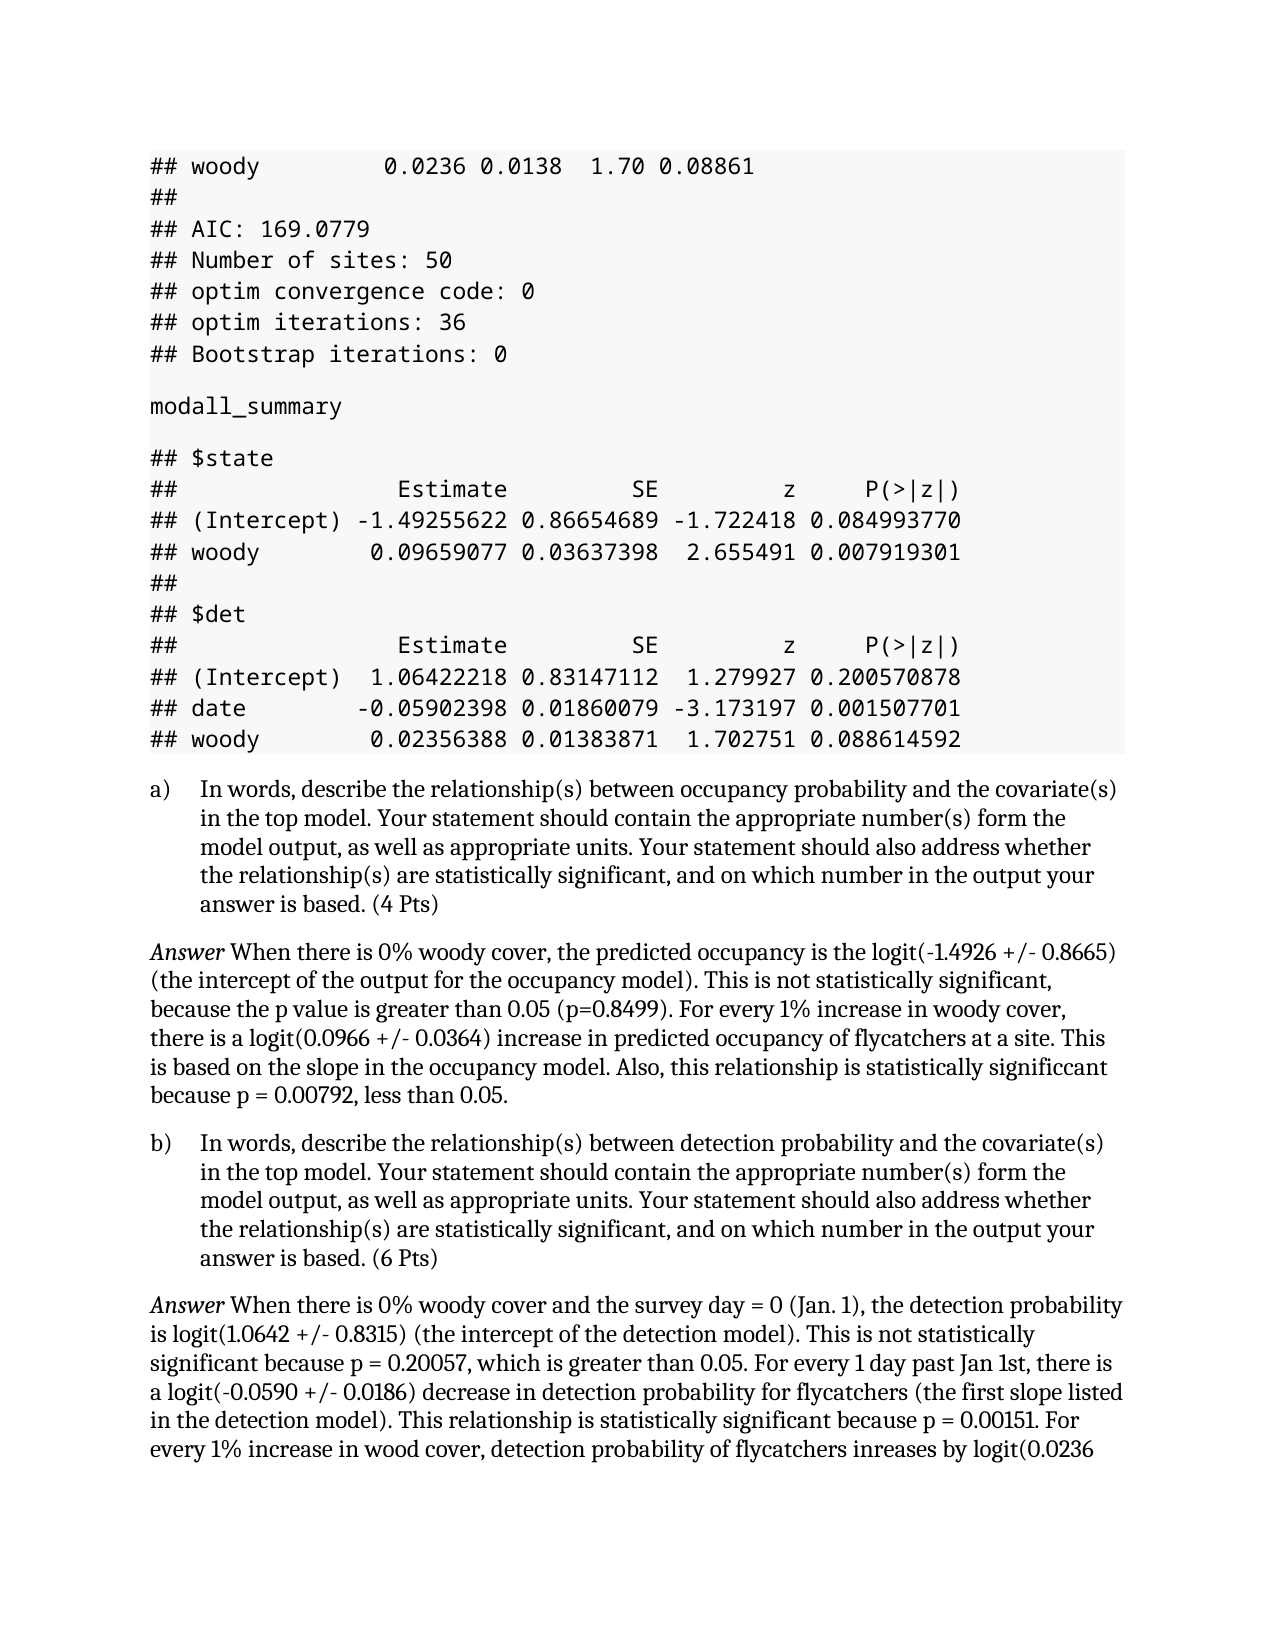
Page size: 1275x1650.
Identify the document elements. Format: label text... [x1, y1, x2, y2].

text modall_summary [150, 389, 1125, 421]
list In words, describe the relationship(s) between occupancy probability and the covariate(s) in the top model. Your statement should contain the appropriate number(s) form the model output, as well as appropriate units. Your statement should also address whether the relationship(s) are statistically significant, and on which number in the output your answer is based. (4 Pts) [150, 775, 1125, 919]
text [150, 1291, 1125, 1464]
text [150, 150, 1125, 369]
list In words, describe the relationship(s) between detection probability and the covariate(s) in the top model. Your statement should contain the appropriate number(s) form the model output, as well as appropriate units. Your statement should also address whether the relationship(s) are statistically significant, and on which number in the output your answer is based. (6 Pts) [150, 1129, 1125, 1272]
text ## $state ## Estimate SE z P(>|z|) ## (Intercept) -1.49255622 0.86654689 -1.722418 0.084993770 ## woody 0.09659077 0.03637398 2.655491 0.007919301 ## ## $det ## Estimate SE z P(>|z|) ## (Intercept) 1.06422218 0.83147112 1.279927 0.200570878 ## date -0.05902398 0.01860079 -3.173197 0.001507701 ## woody 0.02356388 0.01383871 1.702751 0.088614592 [150, 442, 1125, 754]
text Answer When there is 0% woody cover, the predicted occupancy is the logit(-1.4926 +/- 0.8665) (the intercept of the output for the occupancy model). This is not statistically significant, because the p value is greater than 0.05 (p=0.8499). For every 1% increase in woody cover, there is a logit(0.0966 +/- 0.0364) increase in predicted occupancy of flycatchers at a site. This is based on the slope in the occupancy model. Also, this relationship is statistically significcant because p = 0.00792, less than 0.05. [150, 937, 1125, 1110]
